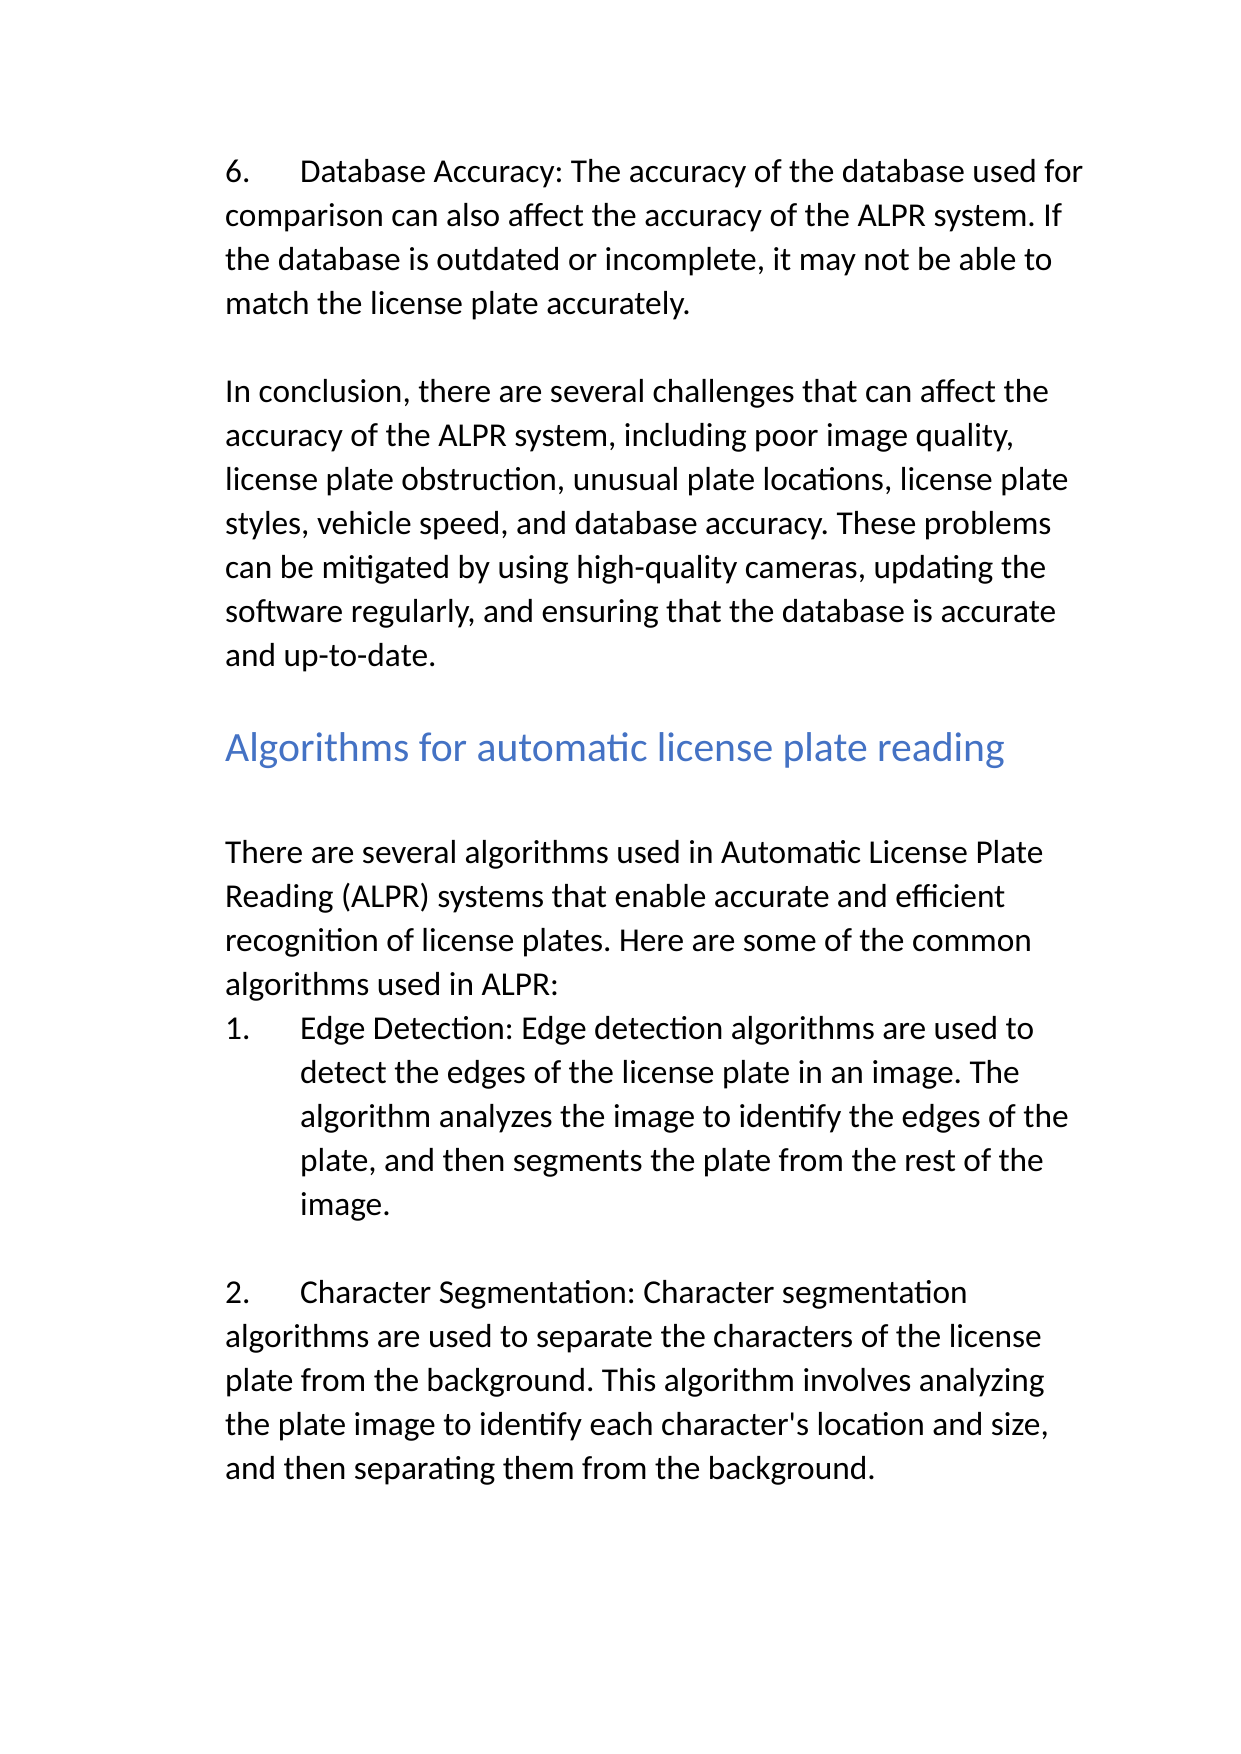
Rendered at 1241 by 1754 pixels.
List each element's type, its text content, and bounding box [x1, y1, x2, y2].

list Edge Detection: Edge detection algorithms are used to detect the edges of the license plate in an image. The algorithm analyzes the image to identify the edges of the plate, and then segments the plate from the rest of the image. [225, 1007, 1090, 1224]
list 6. Database Accuracy: The accuracy of the database used for comparison can also affect the accuracy of the ALPR system. If the database is outdated or incomplete, it may not be able to match the license plate accurately. [225, 150, 1090, 323]
list There are several algorithms used in Automatic License Plate Reading (ALPR) systems that enable accurate and efficient recognition of license plates. Here are some of the common algorithms used in ALPR: [225, 831, 1090, 1004]
list In conclusion, there are several challenges that can affect the accuracy of the ALPR system, including poor image quality, license plate obstruction, unusual plate locations, license plate styles, vehicle speed, and database accuracy. These problems can be mitigated by using high-quality cameras, updating the software regularly, and ensuring that the database is accurate and up-to-date. [225, 370, 1090, 674]
list 2. Character Segmentation: Character segmentation algorithms are used to separate the characters of the license plate from the background. This algorithm involves analyzing the plate image to identify each character's location and size, and then separating them from the background. [225, 1271, 1090, 1487]
list Algorithms for automatic license plate reading [225, 721, 1090, 772]
